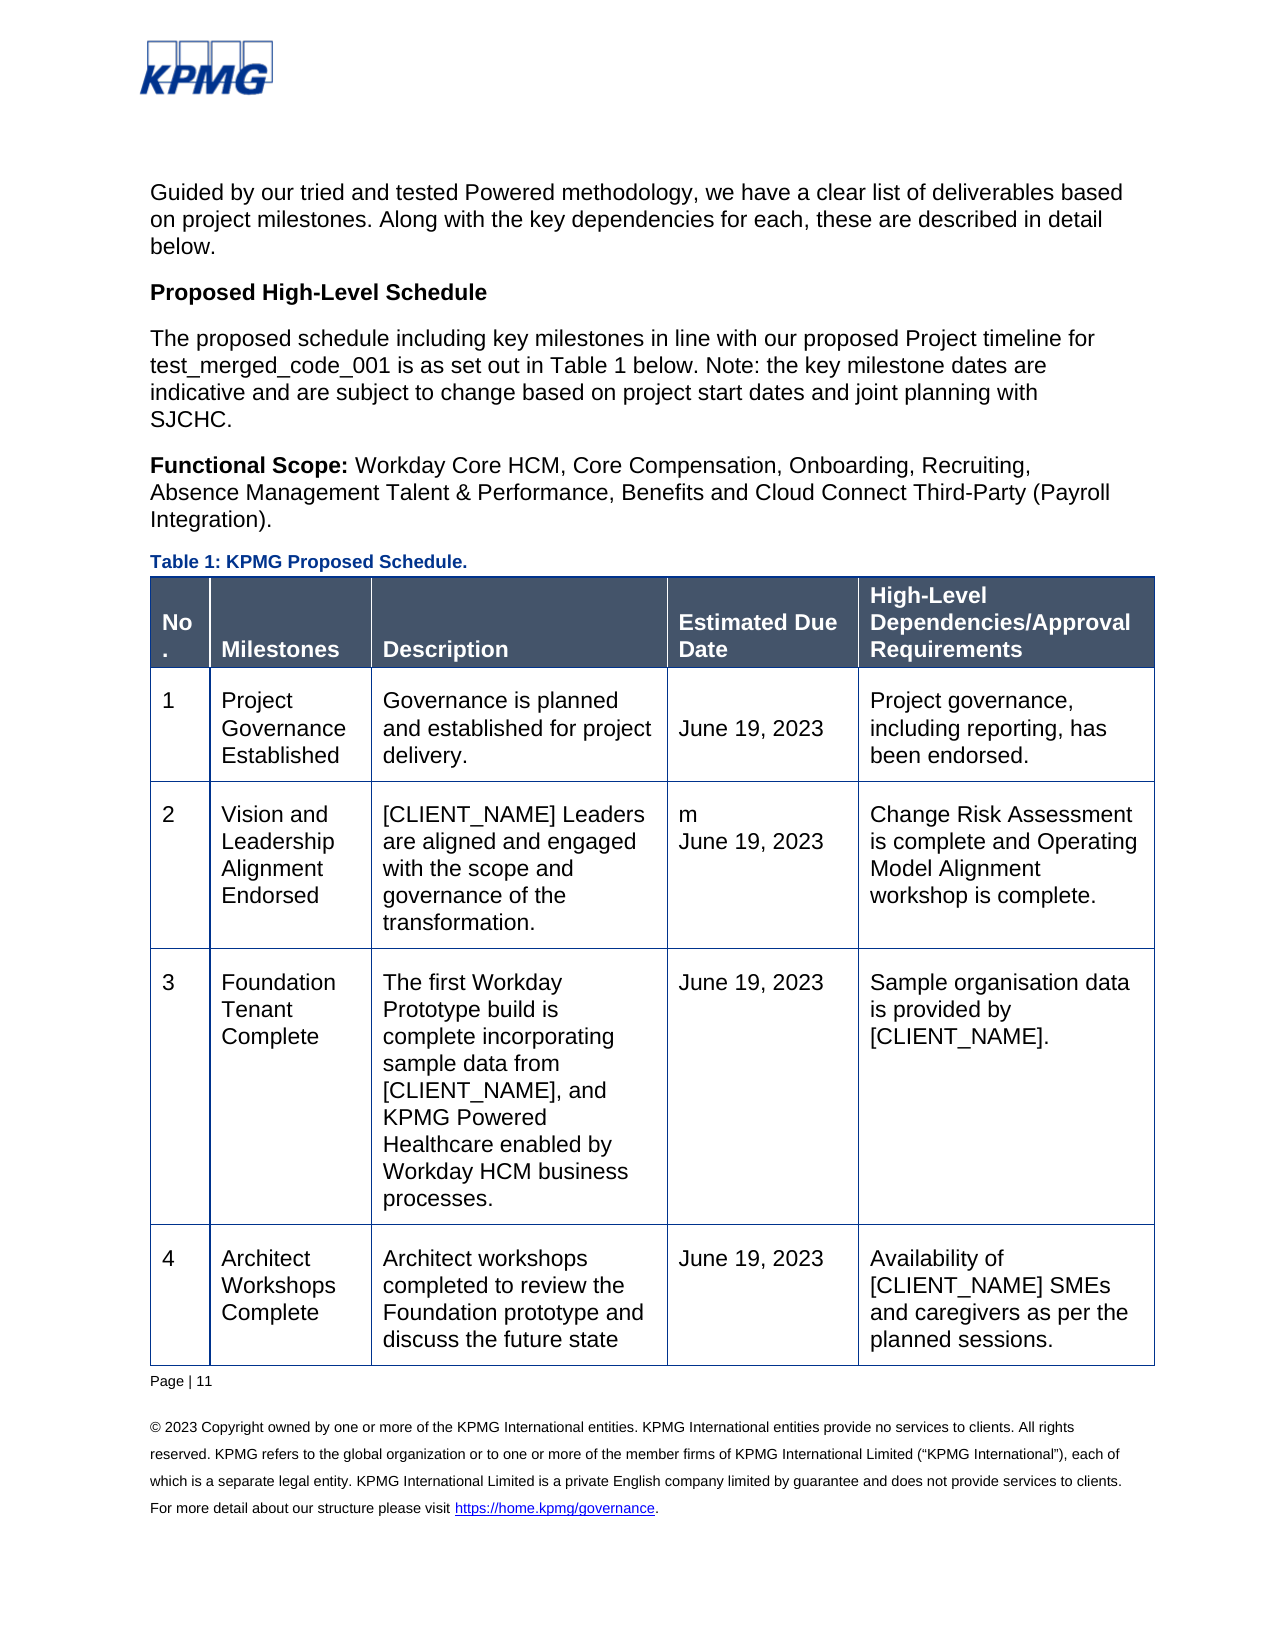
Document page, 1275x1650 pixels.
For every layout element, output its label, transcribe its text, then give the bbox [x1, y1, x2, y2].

table_cell [CLIENT_NAME] Leaders are aligned and engaged with the scope and governance of the transformation. [372, 782, 667, 948]
table_cell Foundation Tenant Complete [211, 949, 371, 1224]
text Guided by our tried and tested Powered methodology, we have a clear list of deliverables based on project milestones. Along with the key dependencies for each, these are described in detail below. [150, 178, 1125, 260]
table_cell Availability of [CLIENT_NAME] SMEs and caregivers as per the planned sessions. [859, 1225, 1154, 1365]
table_cell June 19, 2023 [668, 1225, 858, 1365]
picture [118, 0, 302, 136]
table_cell Change Risk Assessment is complete and Operating Model Alignment workshop is complete. [859, 782, 1154, 948]
table_cell Project Governance Established [211, 668, 371, 781]
text Functional Scope: Workday Core HCM, Core Compensation, Onboarding, Recruiting, Absence Management Talent & Performance, Benefits and Cloud Connect Third-Party (Payroll Integration). [150, 451, 1125, 533]
table_cell Governance is planned and established for project delivery. [372, 668, 667, 781]
table_cell 1 [151, 668, 209, 781]
table_cell 4 [151, 1225, 209, 1365]
text Proposed High-Level Schedule [150, 278, 1125, 306]
table_cell The first Workday Prototype build is complete incorporating sample data from [CLIENT_NAME], and KPMG Powered Healthcare enabled by Workday HCM business processes. [372, 949, 667, 1224]
table_cell Architect Workshops Complete [211, 1225, 371, 1365]
table_cell June 19, 2023 [668, 668, 858, 781]
table_header Milestones [211, 578, 371, 667]
table_header High-Level Dependencies/Approval Requirements [859, 578, 1154, 667]
table_cell Sample organisation data is provided by [CLIENT_NAME]. [859, 949, 1154, 1224]
table_cell 3 [151, 949, 209, 1224]
table_cell Architect workshops completed to review the Foundation prototype and discuss the future state business process design. [372, 1225, 667, 1365]
table_cell June 19, 2023 [668, 949, 858, 1224]
table_cell 2 [151, 782, 209, 948]
table_header Description [372, 578, 667, 667]
table_header Estimated Due Date [668, 578, 858, 667]
table_cell Project governance, including reporting, has been endorsed. [859, 668, 1154, 781]
table_header No. [151, 578, 209, 667]
table_cell Vision and Leadership Alignment Endorsed [211, 782, 371, 948]
table_cell m June 19, 2023 [668, 782, 858, 948]
